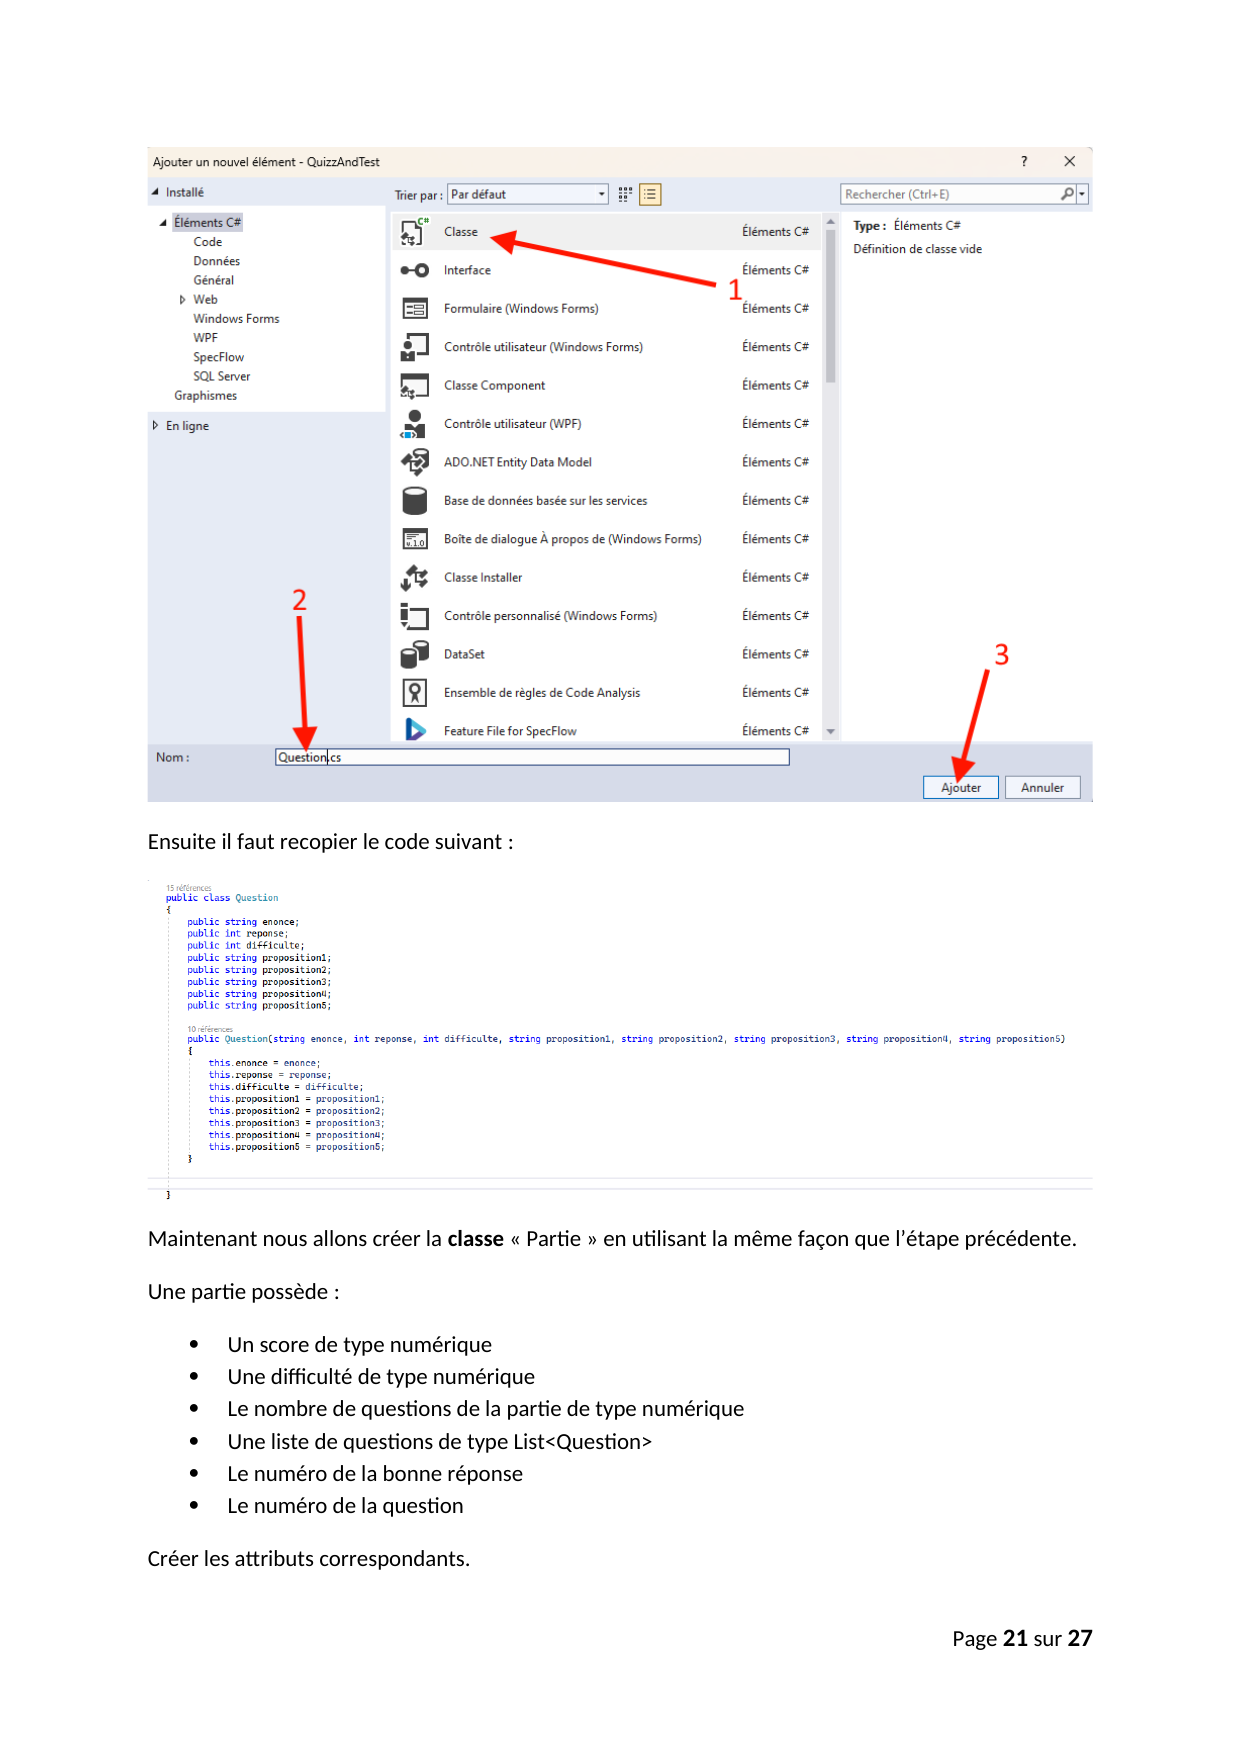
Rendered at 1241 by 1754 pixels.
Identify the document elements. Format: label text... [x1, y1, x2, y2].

picture [147, 147, 1093, 802]
picture [147, 880, 1093, 1200]
text Créer les attributs correspondants. [148, 1544, 1093, 1572]
list Le nombre de questions de la partie de type numérique [190, 1394, 1093, 1423]
text Une partie possède : [148, 1277, 1093, 1305]
list Une liste de questions de type List<Question> [190, 1427, 1093, 1455]
text Ensuite il faut recopier le code suivant : [148, 827, 1093, 855]
list Une difficulté de type numérique [190, 1362, 1093, 1390]
text Maintenant nous allons créer la classe « Partie » en utilisant la même façon que l’étape précédente. [148, 1224, 1093, 1252]
list Un score de type numérique [190, 1330, 1093, 1358]
list Le numéro de la question [190, 1491, 1093, 1519]
list Le numéro de la bonne réponse [190, 1459, 1093, 1487]
